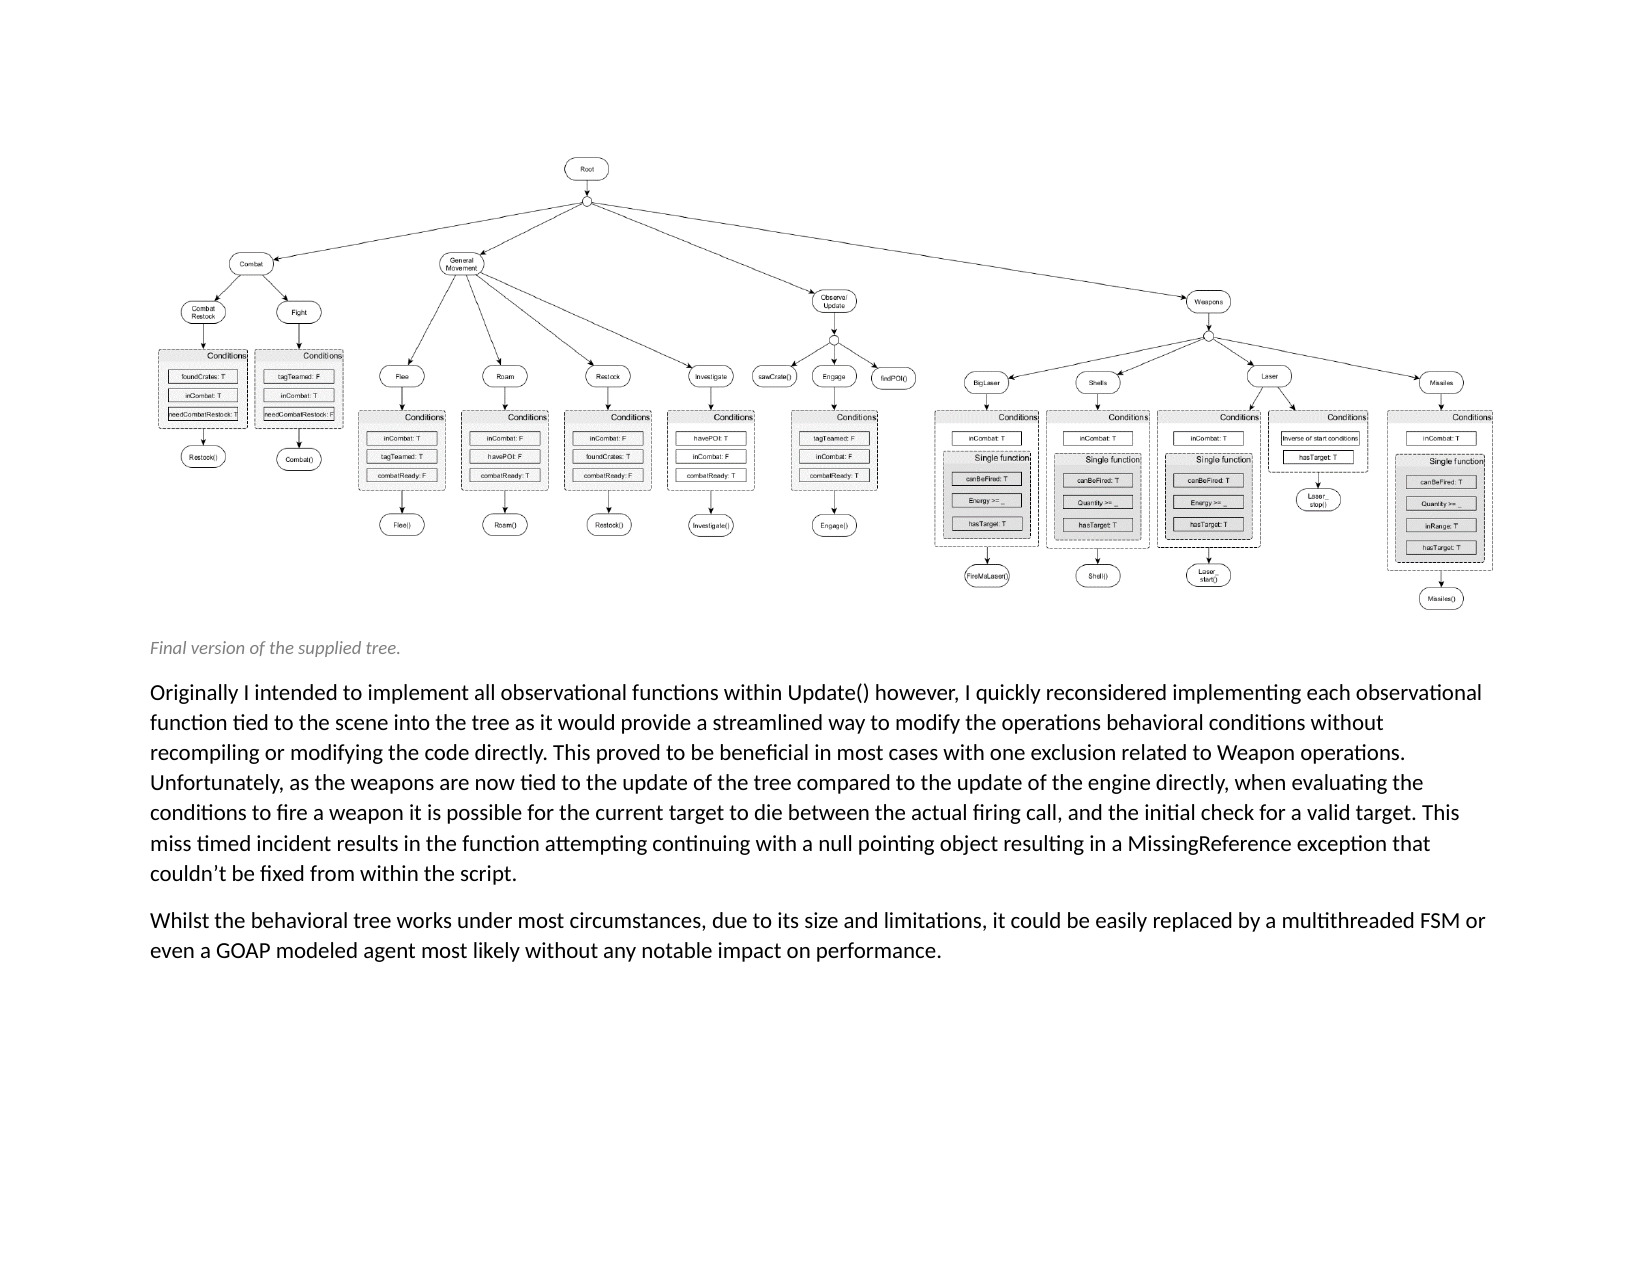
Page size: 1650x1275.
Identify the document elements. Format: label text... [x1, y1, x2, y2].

text Whilst the behavioral tree works under most circumstances, due to its size and limitations, it could be easily replaced by a multithreaded FSM or even a GOAP modeled agent most likely without any notable impact on performance. [150, 906, 1500, 964]
picture [150, 150, 1500, 618]
text Originally I intended to implement all observational functions within Update() however, I quickly reconsidered implementing each observational function tied to the scene into the tree as it would provide a streamlined way to modify the operations behavioral conditions without recompiling or modifying the code directly. This proved to be beneficial in most cases with one exclusion related to Weapon operations. Unfortunately, as the weapons are now tied to the update of the tree compared to the update of the engine directly, when evaluating the conditions to fire a weapon it is possible for the current target to die between the actual firing call, and the initial check for a valid target. This miss timed incident results in the function attempting continuing with a null pointing object resulting in a MissingReference exception that couldn’t be fixed from within the script. [150, 678, 1500, 887]
text Final version of the supplied tree. [150, 636, 1500, 659]
